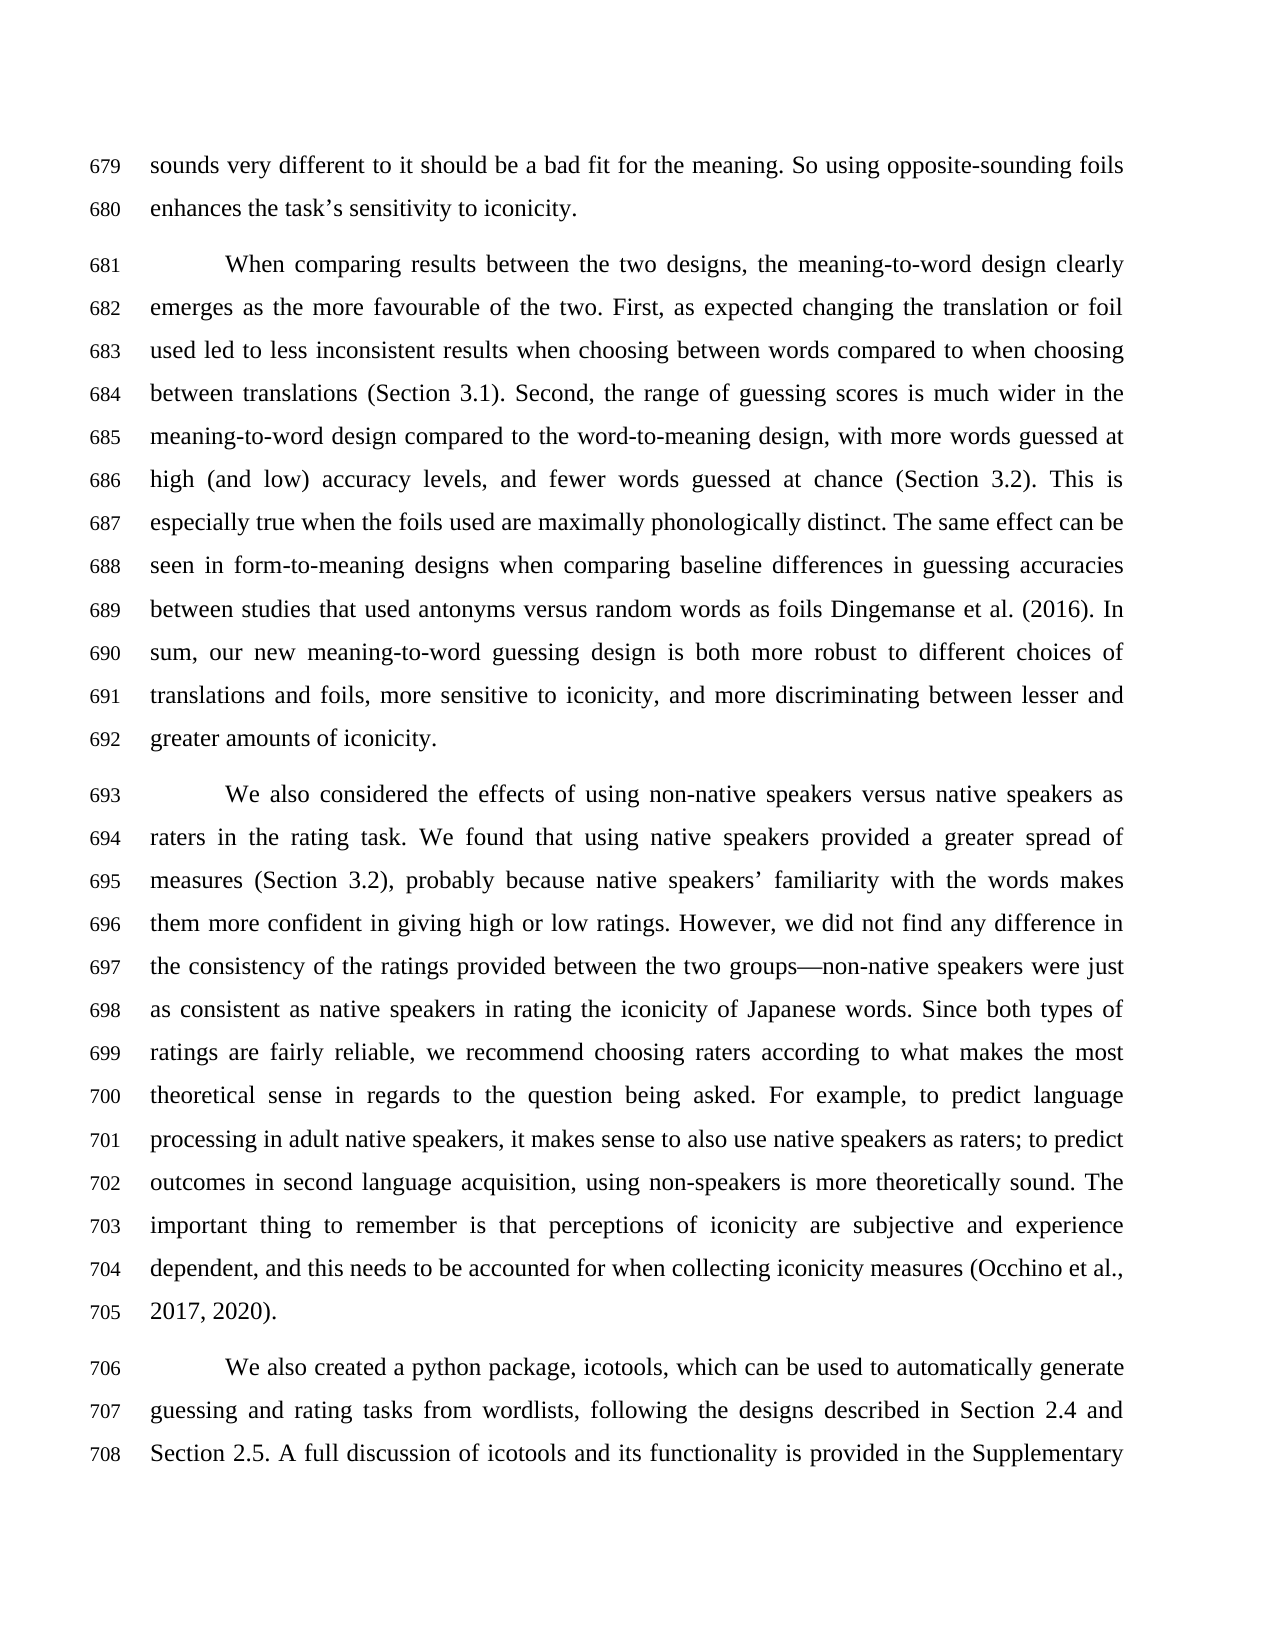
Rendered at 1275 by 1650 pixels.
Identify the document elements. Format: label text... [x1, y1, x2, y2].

text When comparing results between the two designs, the meaning-to-word design clearly emerges as the more favourable of the two. First, as expected changing the translation or foil used led to less inconsistent results when choosing between words compared to when choosing between translations (Section 3.1). Second, the range of guessing scores is much wider in the meaning-to-word design compared to the word-to-meaning design, with more words guessed at high (and low) accuracy levels, and fewer words guessed at chance (Section 3.2). This is especially true when the foils used are maximally phonologically distinct. The same effect can be seen in form-to-meaning designs when comparing baseline differences in guessing accuracies between studies that used antonyms versus random words as foils Dingemanse et al. (2016). In sum, our new meaning-to-word guessing design is both more robust to different choices of translations and foils, more sensitive to iconicity, and more discriminating between lesser and greater amounts of iconicity. [150, 249, 1125, 752]
text We also considered the effects of using non-native speakers versus native speakers as raters in the rating task. We found that using native speakers provided a greater spread of measures (Section 3.2), probably because native speakers’ familiarity with the words makes them more confident in giving high or low ratings. However, we did not find any difference in the consistency of the ratings provided between the two groups—non-native speakers were just as consistent as native speakers in rating the iconicity of Japanese words. Since both types of ratings are fairly reliable, we recommend choosing raters according to what makes the most theoretical sense in regards to the question being asked. For example, to predict language processing in adult native speakers, it makes sense to also use native speakers as raters; to predict outcomes in second language acquisition, using non-speakers is more theoretically sound. The important thing to remember is that perceptions of iconicity are subjective and experience dependent, and this needs to be accounted for when collecting iconicity measures (Occhino et al., 2017, 2020). [150, 779, 1125, 1325]
